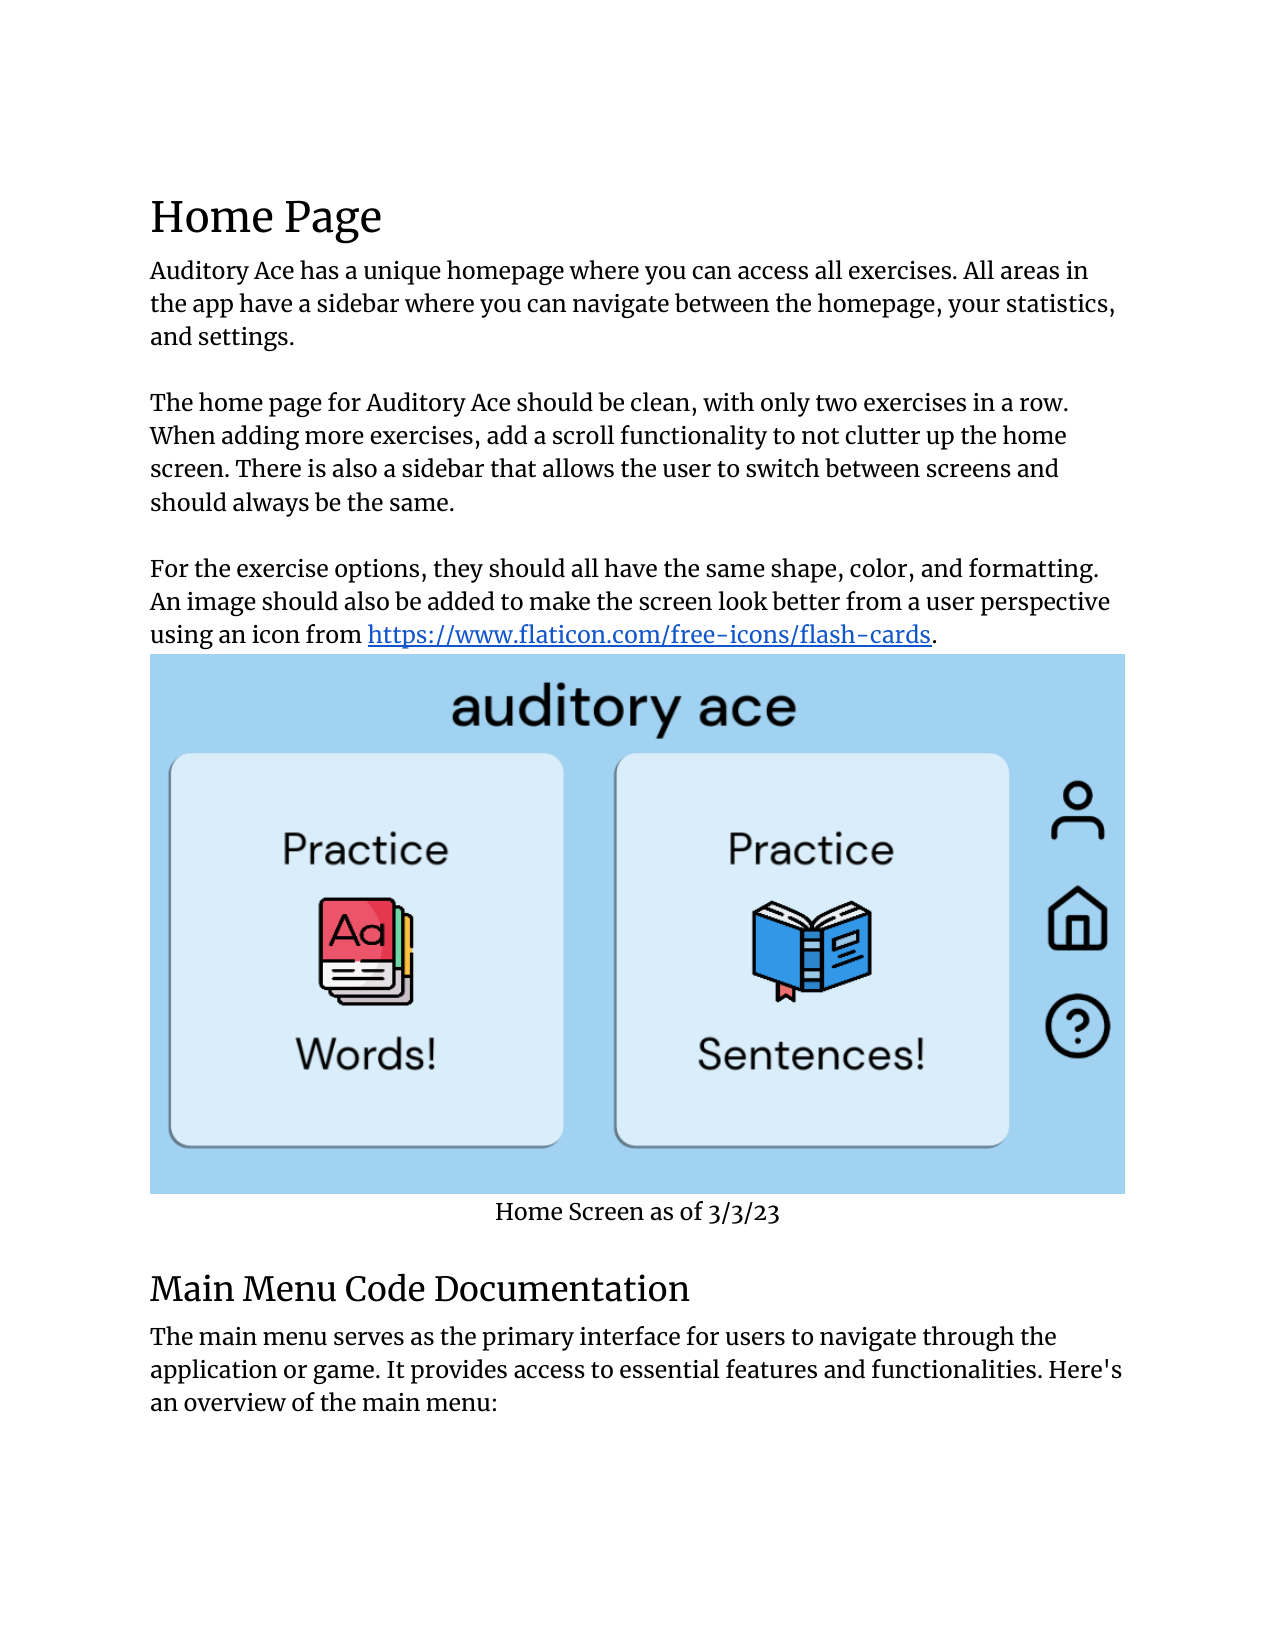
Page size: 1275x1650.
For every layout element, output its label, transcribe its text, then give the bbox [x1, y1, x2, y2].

text Auditory Ace has a unique homepage where you can access all exercises. All areas in the app have a sidebar where you can navigate between the homepage, your statistics, and settings. [150, 257, 1125, 352]
picture [150, 654, 1125, 1194]
text The main menu serves as the primary interface for users to navigate through the application or game. It provides access to essential features and functionalities. Here's an overview of the main menu: [150, 1323, 1125, 1418]
subtitle Home Page [150, 192, 1125, 244]
subtitle Main Menu Code Documentation [150, 1268, 1125, 1310]
text Home Screen as of 3/3/23 [150, 1198, 1125, 1227]
text For the exercise options, they should all have the same shape, color, and formatting. An image should also be added to make the screen look better from a user perspective using an icon from https://www.flaticon.com/free-icons/flash-cards. [150, 555, 1125, 650]
text The home page for Auditory Ace should be clean, with only two exercises in a row. When adding more exercises, add a scroll functionality to not clutter up the home screen. There is also a sidebar that allows the user to switch between screens and should always be the same. [150, 389, 1125, 517]
